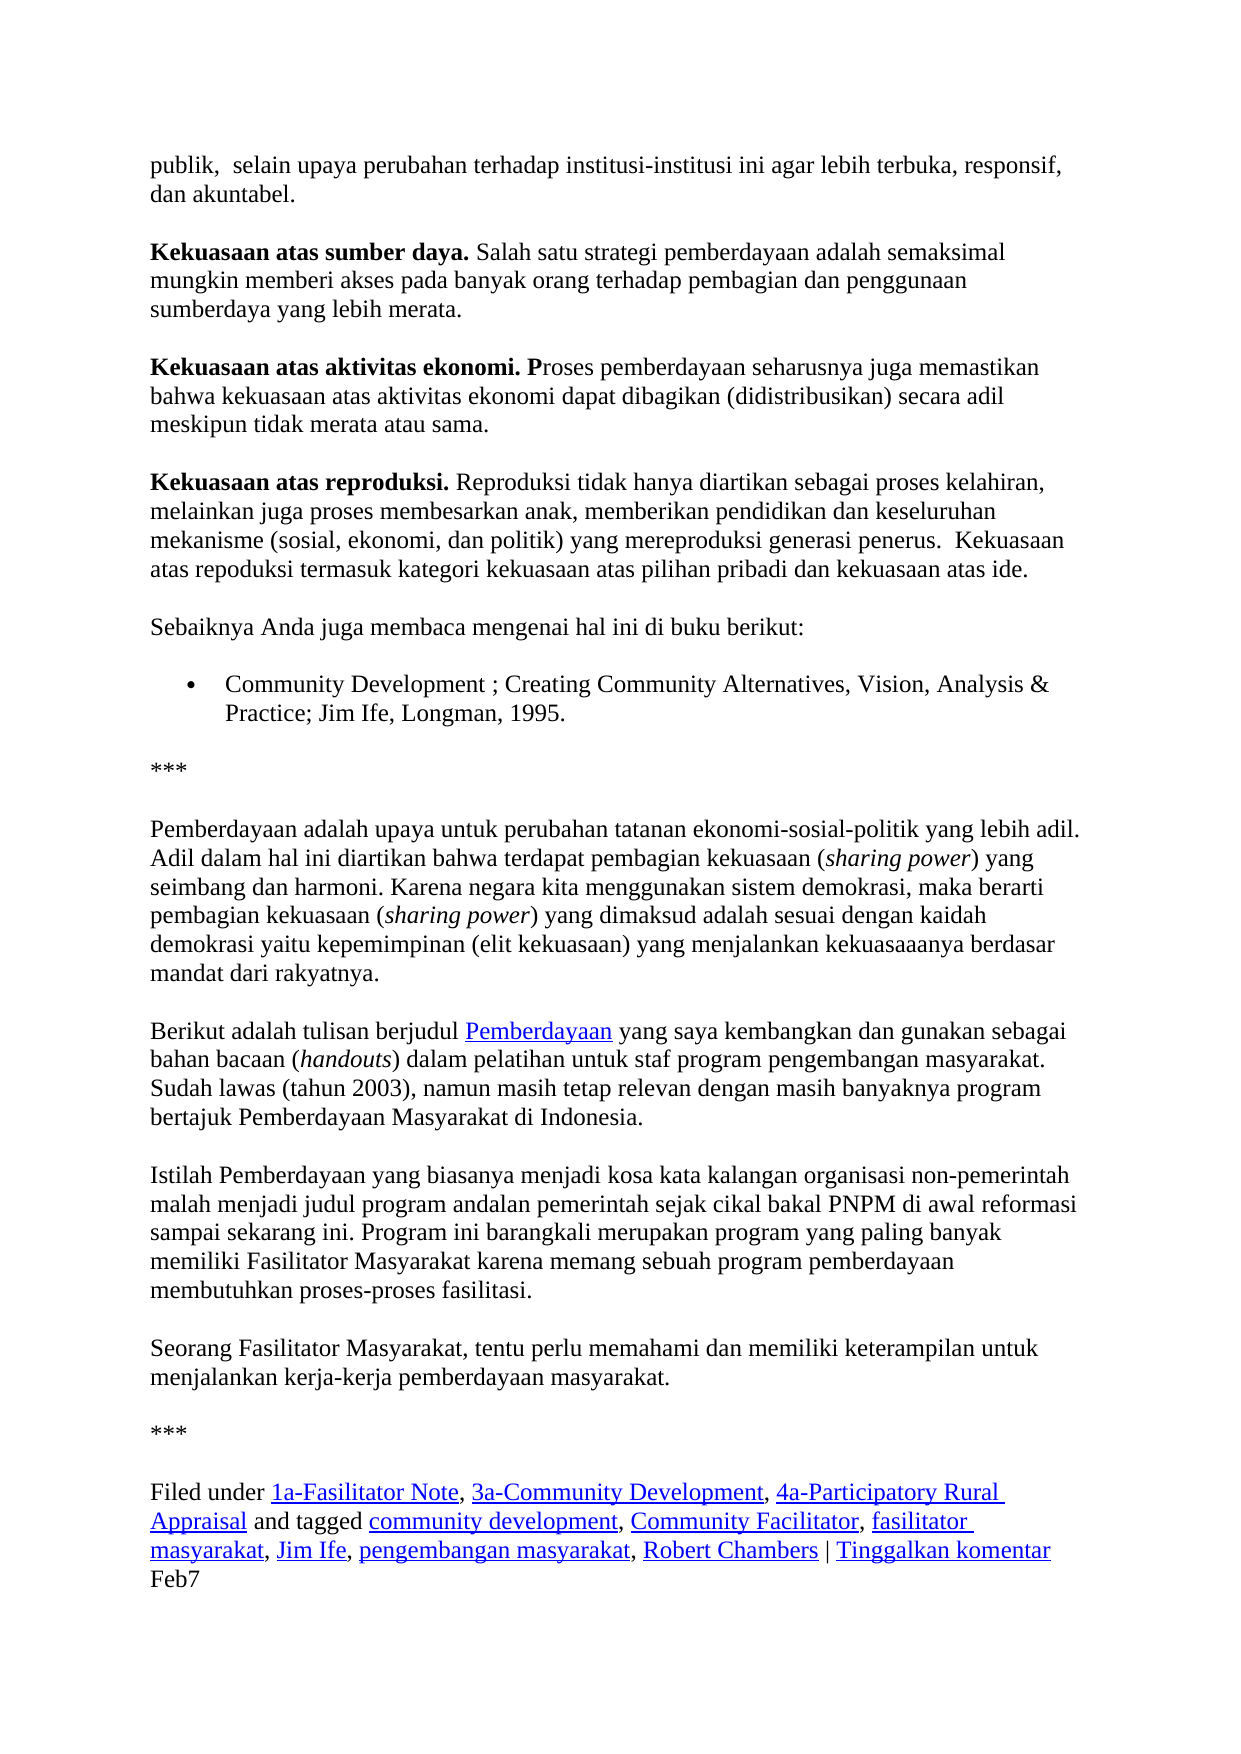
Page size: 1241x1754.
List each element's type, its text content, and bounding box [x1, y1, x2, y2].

text *** [150, 756, 1090, 785]
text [150, 150, 1090, 207]
text Berikut adalah tulisan berjudul Pemberdayaan yang saya kembangkan dan gunakan sebagai bahan bacaan (handouts) dalam pelatihan untuk staf program pengembangan masyarakat. Sudah lawas (tahun 2003), namun masih tetap relevan dengan masih banyaknya program bertajuk Pemberdayaan Masyarakat di Indonesia. [150, 1016, 1090, 1131]
list Community Development ; Creating Community Alternatives, Vision, Analysis & Practice; Jim Ife, Longman, 1995. [187, 669, 1090, 727]
text Kekuasaan atas reproduksi. Reproduksi tidak hanya diartikan sebagai proses kelahiran, melainkan juga proses membesarkan anak, memberikan pendidikan dan keseluruhan mekanisme (sosial, ekonomi, dan politik) yang mereproduksi generasi penerus. Kekuasaan atas repoduksi termasuk kategori kekuasaan atas pilihan pribadi dan kekuasaan atas ide. [150, 467, 1090, 582]
text Kekuasaan atas aktivitas ekonomi. Proses pemberdayaan seharusnya juga memastikan bahwa kekuasaan atas aktivitas ekonomi dapat dibagikan (didistribusikan) secara adil meskipun tidak merata atau sama. [150, 352, 1090, 438]
text *** [150, 1419, 1090, 1448]
text Istilah Pemberdayaan yang biasanya menjadi kosa kata kalangan organisasi non-pemerintah malah menjadi judul program andalan pemerintah sejak cikal bakal PNPM di awal reformasi sampai sekarang ini. Program ini barangkali merupakan program yang paling banyak memiliki Fasilitator Masyarakat karena memang sebuah program pemberdayaan membutuhkan proses-proses fasilitasi. [150, 1160, 1090, 1304]
text Seorang Fasilitator Masyarakat, tentu perlu memahami dan memiliki keterampilan untuk menjalankan kerja-kerja pemberdayaan masyarakat. [150, 1333, 1090, 1390]
text Kekuasaan atas sumber daya. Salah satu strategi pemberdayaan adalah semaksimal mungkin memberi akses pada banyak orang terhadap pembagian dan penggunaan sumberdaya yang lebih merata. [150, 237, 1090, 323]
text Sebaiknya Anda juga membaca mengenai hal ini di buku berikut: [150, 612, 1090, 640]
text Filed under 1a-Fasilitator Note, 3a-Community Development, 4a-Participatory Rural Appraisal and tagged community development, Community Facilitator, fasilitator masyarakat, Jim Ife, pengembangan masyarakat, Robert Chambers | Tinggalkan komentar [150, 1477, 1090, 1564]
text Feb7 [150, 1564, 1090, 1592]
text Pemberdayaan adalah upaya untuk perubahan tatanan ekonomi-sosial-politik yang lebih adil. Adil dalam hal ini diartikan bahwa terdapat pembagian kekuasaan (sharing power) yang seimbang dan harmoni. Karena negara kita menggunakan sistem demokrasi, maka berarti pembagian kekuasaan (sharing power) yang dimaksud adalah sesuai dengan kaidah demokrasi yaitu kepemimpinan (elit kekuasaan) yang menjalankan kekuasaaanya berdasar mandat dari rakyatnya. [150, 814, 1090, 987]
